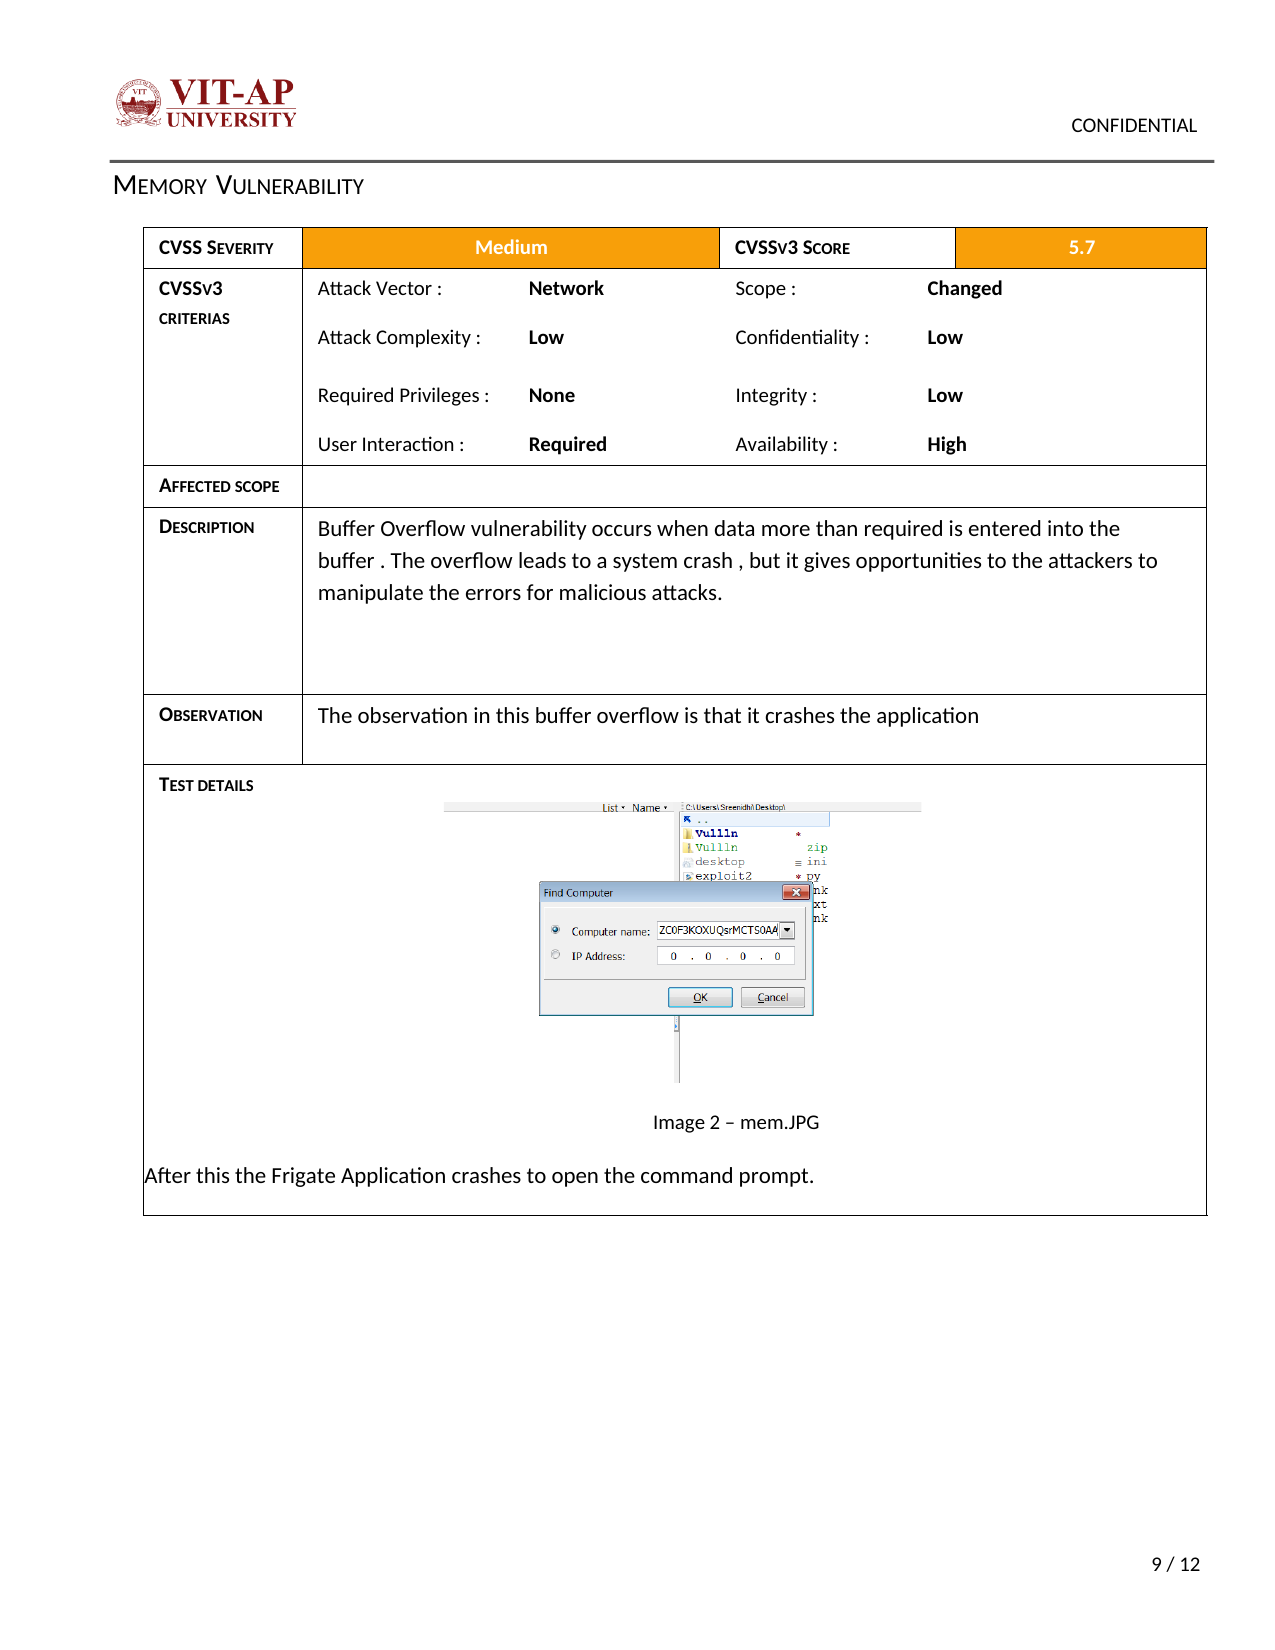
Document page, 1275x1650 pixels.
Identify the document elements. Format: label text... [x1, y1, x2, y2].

table_cell TEST DETAILS Image 2 – mem.JPG After this the Frigate Application crashes to open the command prompt. [144, 765, 1206, 1215]
table_cell Low [897, 314, 1206, 367]
table_header CVSSV3 SCORE [720, 228, 955, 268]
table_cell DESCRIPTION [144, 508, 302, 694]
table_cell None [509, 367, 719, 420]
table_cell Integrity : [720, 367, 897, 420]
table_cell Required [509, 420, 719, 465]
table_cell Confidentiality : [720, 314, 897, 367]
picture [116, 78, 297, 127]
table_cell Attack Vector : [303, 269, 508, 313]
table_header 5.7 [956, 228, 1206, 268]
table_cell User Interaction : [303, 420, 508, 465]
table_cell Attack Complexity : [303, 314, 508, 367]
table_cell The observation in this buffer overflow is that it crashes the application [303, 695, 1206, 764]
picture [443, 802, 922, 1083]
table_cell Network [509, 269, 719, 313]
table_cell Low [897, 367, 1206, 420]
table_cell High [897, 420, 1206, 465]
table_cell Low [509, 314, 719, 367]
table_cell OBSERVATION [144, 695, 302, 764]
table_cell Availability : [720, 420, 897, 465]
text MEMORY VULNERABILITY [112, 166, 1225, 202]
table_header CVSS SEVERITY [144, 228, 302, 268]
table_cell Buffer Overflow vulnerability occurs when data more than required is entered into the buffer . The overflow leads to a system crash , but it gives opportunities to the attackers to manipulate the errors for malicious attacks. [303, 508, 1206, 694]
table_cell [303, 466, 1206, 507]
table_cell Scope : [720, 269, 897, 313]
table_cell AFFECTED SCOPE [144, 466, 302, 507]
table_cell Required Privileges : [303, 367, 508, 420]
table_header Medium [303, 228, 719, 268]
table_cell Changed [897, 269, 1206, 313]
table_cell CVSSV3 CRITERIAS [144, 269, 302, 465]
